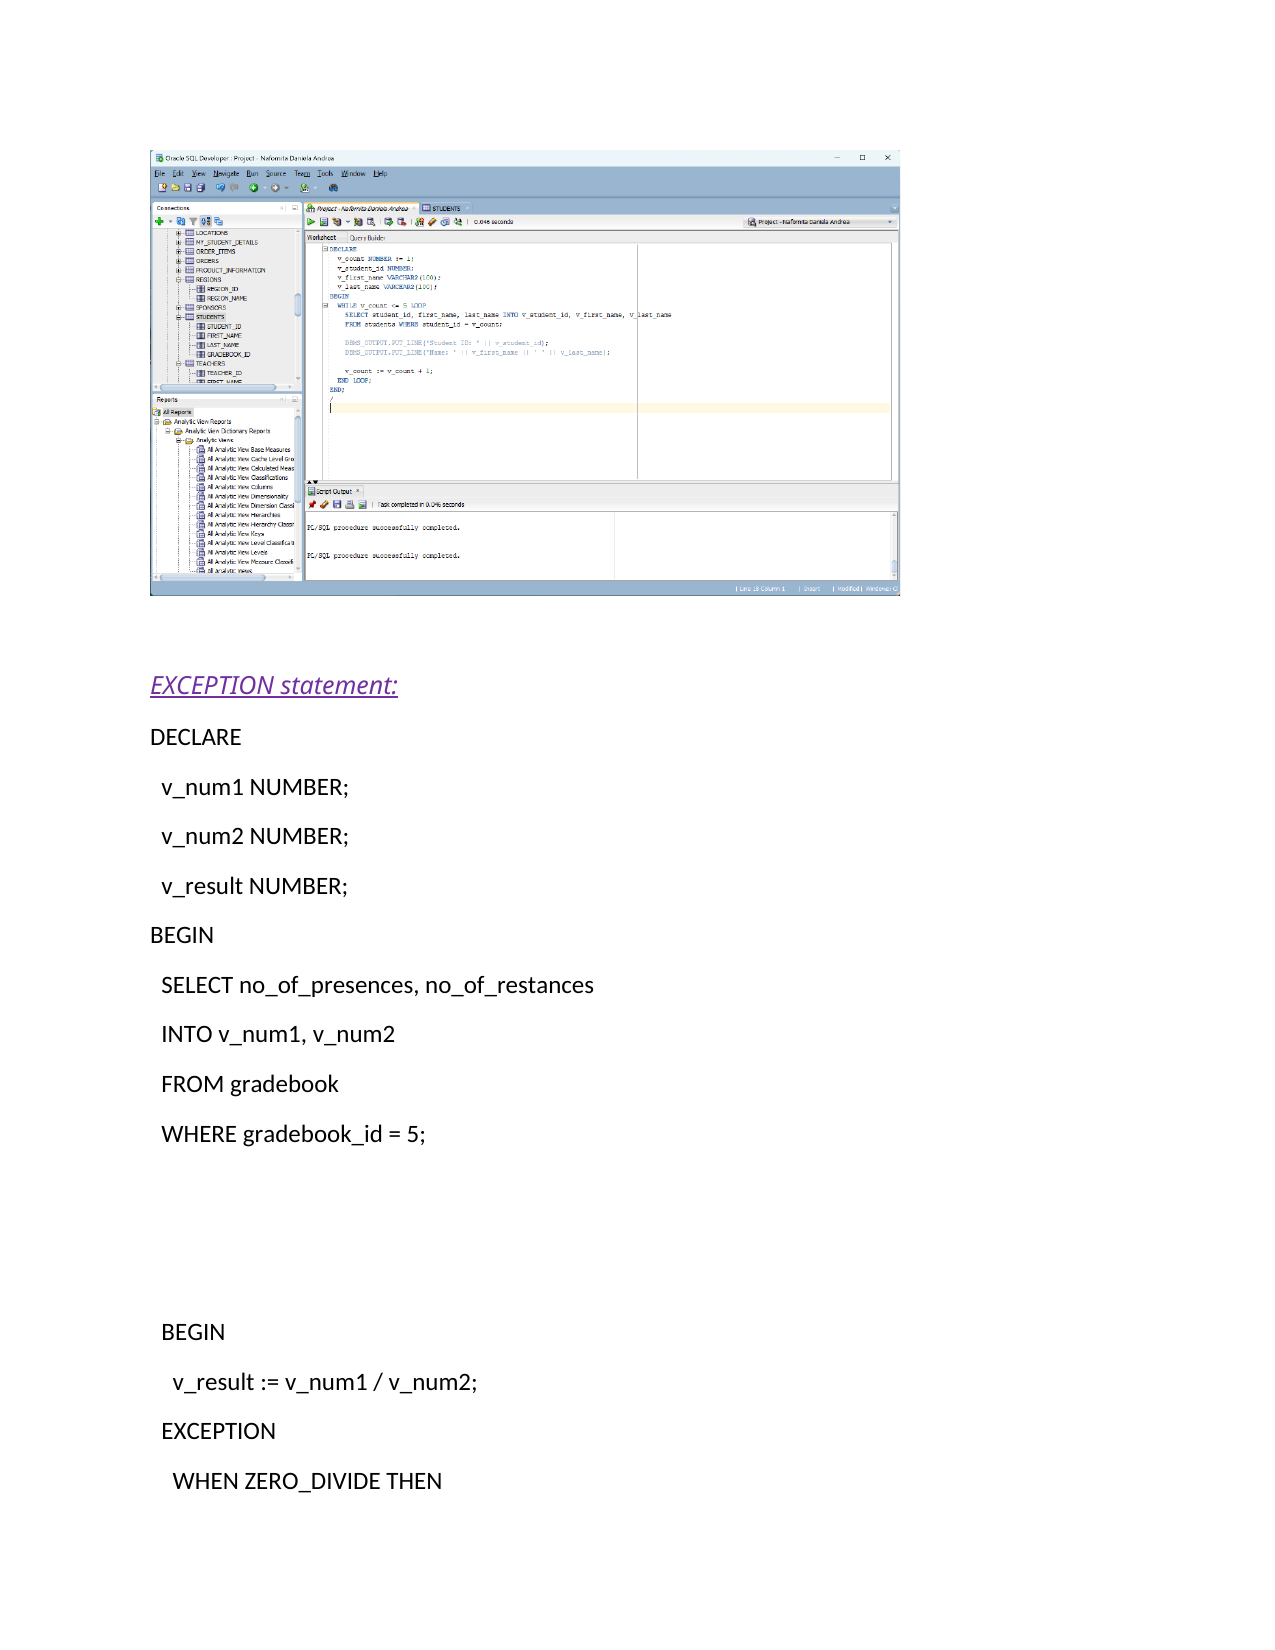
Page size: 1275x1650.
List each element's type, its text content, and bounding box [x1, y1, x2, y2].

text FROM gradebook [150, 1068, 1125, 1099]
text SELECT no_of_presences, no_of_restances [150, 969, 1125, 999]
text INTO v_num1, v_num2 [150, 1018, 1125, 1049]
text v_result NUMBER; [150, 870, 1125, 900]
picture [150, 150, 901, 596]
text WHEN ZERO_DIVIDE THEN [150, 1465, 1125, 1495]
text EXCEPTION statement: [150, 668, 1125, 702]
text EXCEPTION [150, 1415, 1125, 1446]
text BEGIN [150, 919, 1125, 950]
text WHERE gradebook_id = 5; [150, 1118, 1125, 1148]
text v_result := v_num1 / v_num2; [150, 1366, 1125, 1396]
text BEGIN [150, 1316, 1125, 1347]
text DECLARE [150, 721, 1125, 752]
text v_num1 NUMBER; [150, 771, 1125, 801]
text v_num2 NUMBER; [150, 820, 1125, 851]
